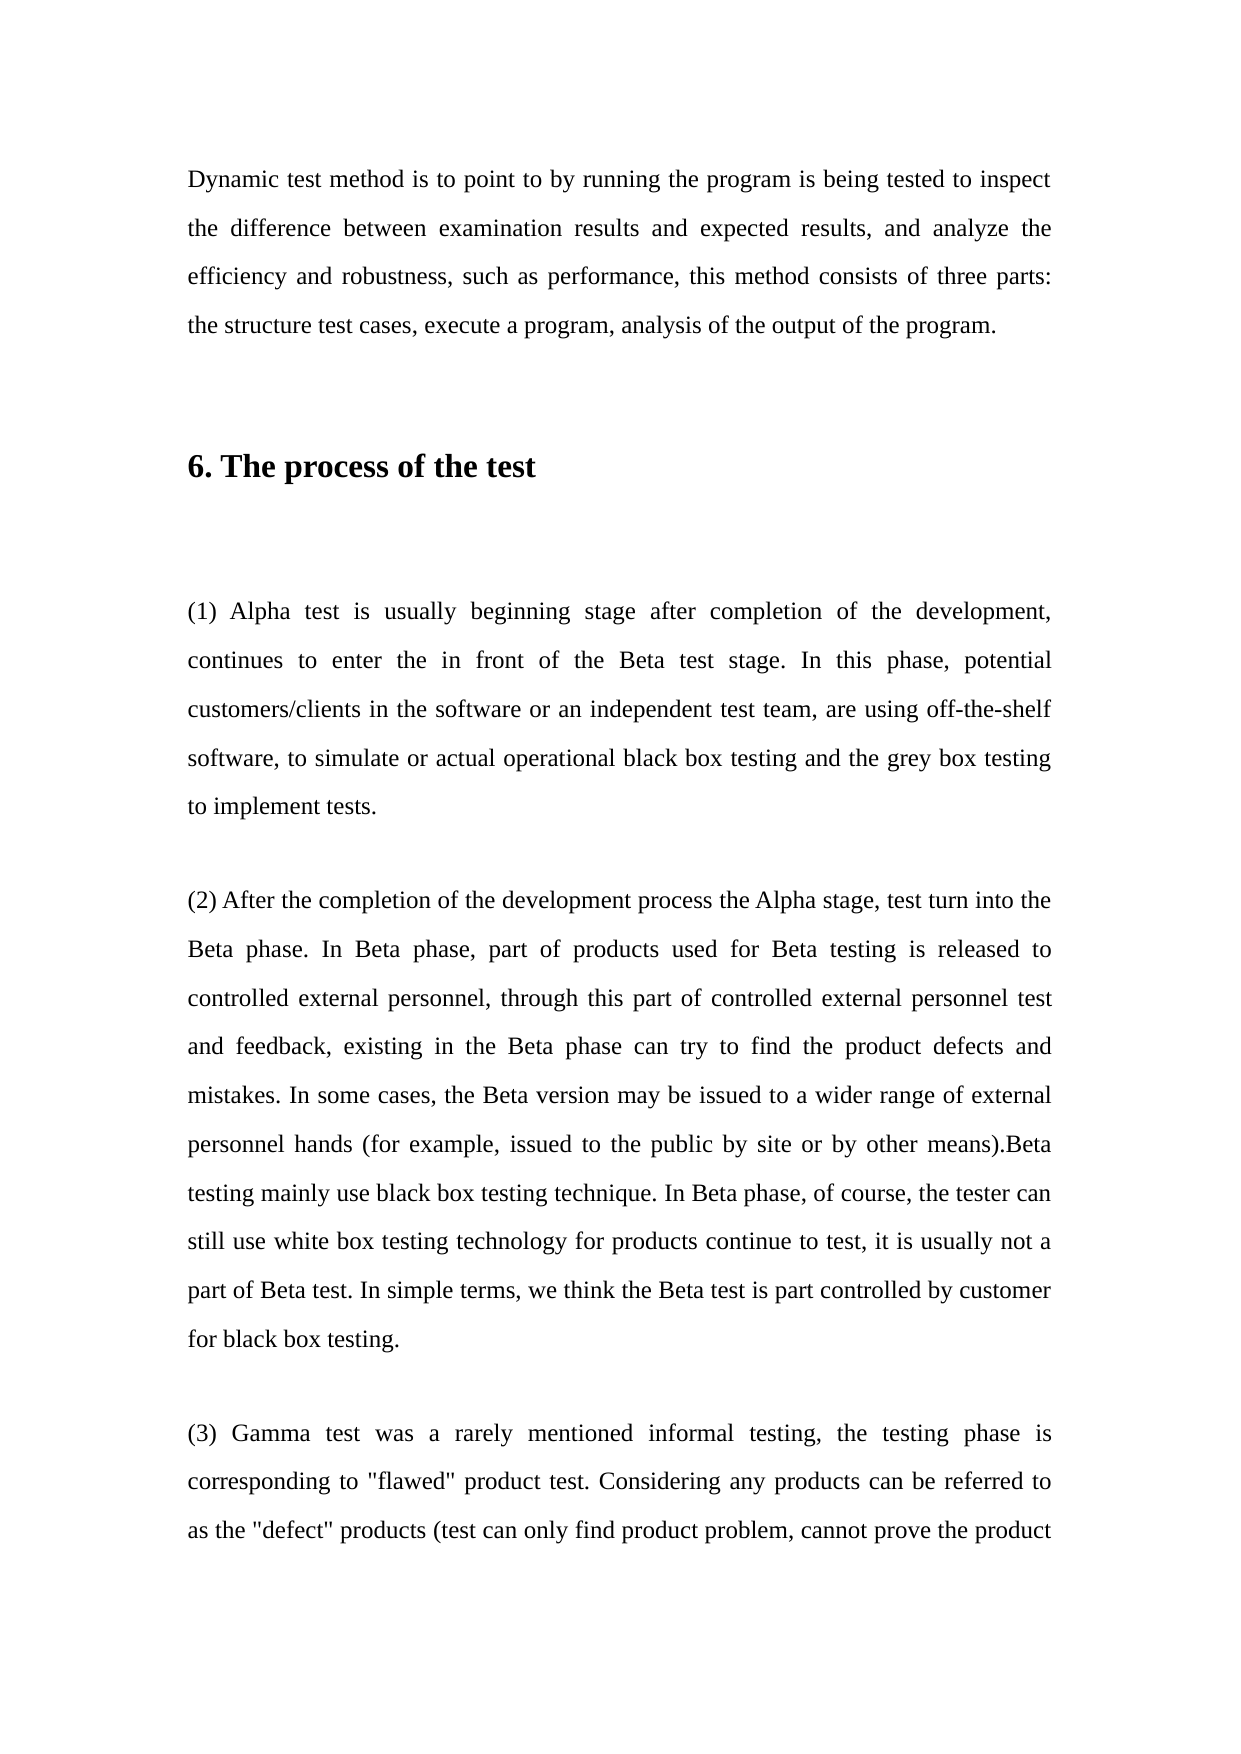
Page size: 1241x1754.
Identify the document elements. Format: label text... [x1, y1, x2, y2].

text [187, 1416, 1053, 1546]
text (2) After the completion of the development process the Alpha stage, test turn into the Beta phase. In Beta phase, part of products used for Beta testing is released to controlled external personnel, through this part of controlled external personnel test and feedback, existing in the Beta phase can try to find the product defects and mistakes. In some cases, the Beta version may be issued to a wider range of external personnel hands (for example, issued to the public by site or by other means).Beta testing mainly use black box testing technique. In Beta phase, of course, the tester can still use white box testing technology for products continue to test, it is usually not a part of Beta test. In simple terms, we think the Beta test is part controlled by customer for black box testing. [187, 883, 1053, 1354]
text 6. The process of the test [187, 433, 1053, 498]
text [187, 162, 1053, 341]
text (1) Alpha test is usually beginning stage after completion of the development, continues to enter the in front of the Beta test stage. In this phase, potential customers/clients in the software or an independent test team, are using off-the-shelf software, to simulate or actual operational black box testing and the grey box testing to implement tests. [187, 594, 1053, 822]
